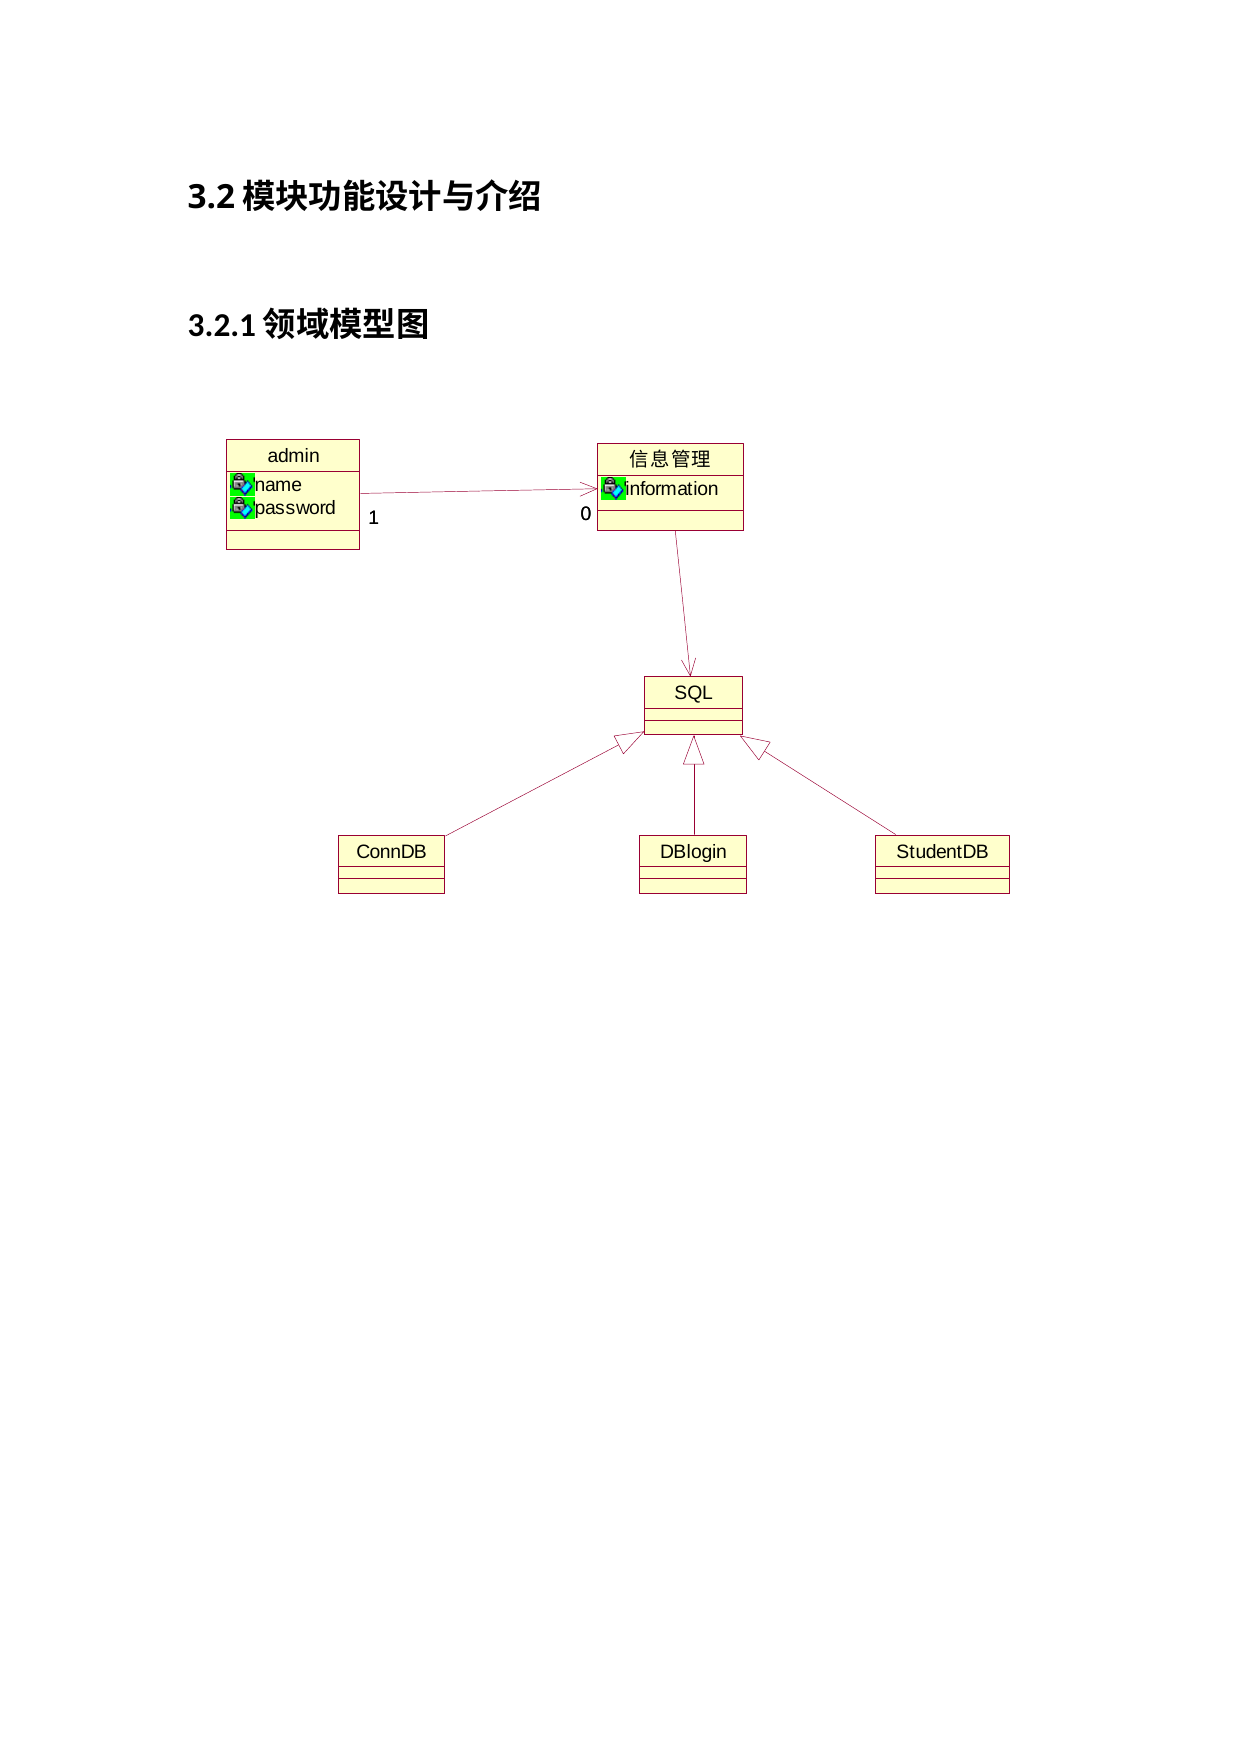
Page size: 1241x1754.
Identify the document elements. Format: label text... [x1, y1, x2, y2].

subtitle 3.2模块功能设计与介绍 [187, 162, 1053, 227]
subtitle 3.2.1领域模型图 [187, 289, 1053, 354]
